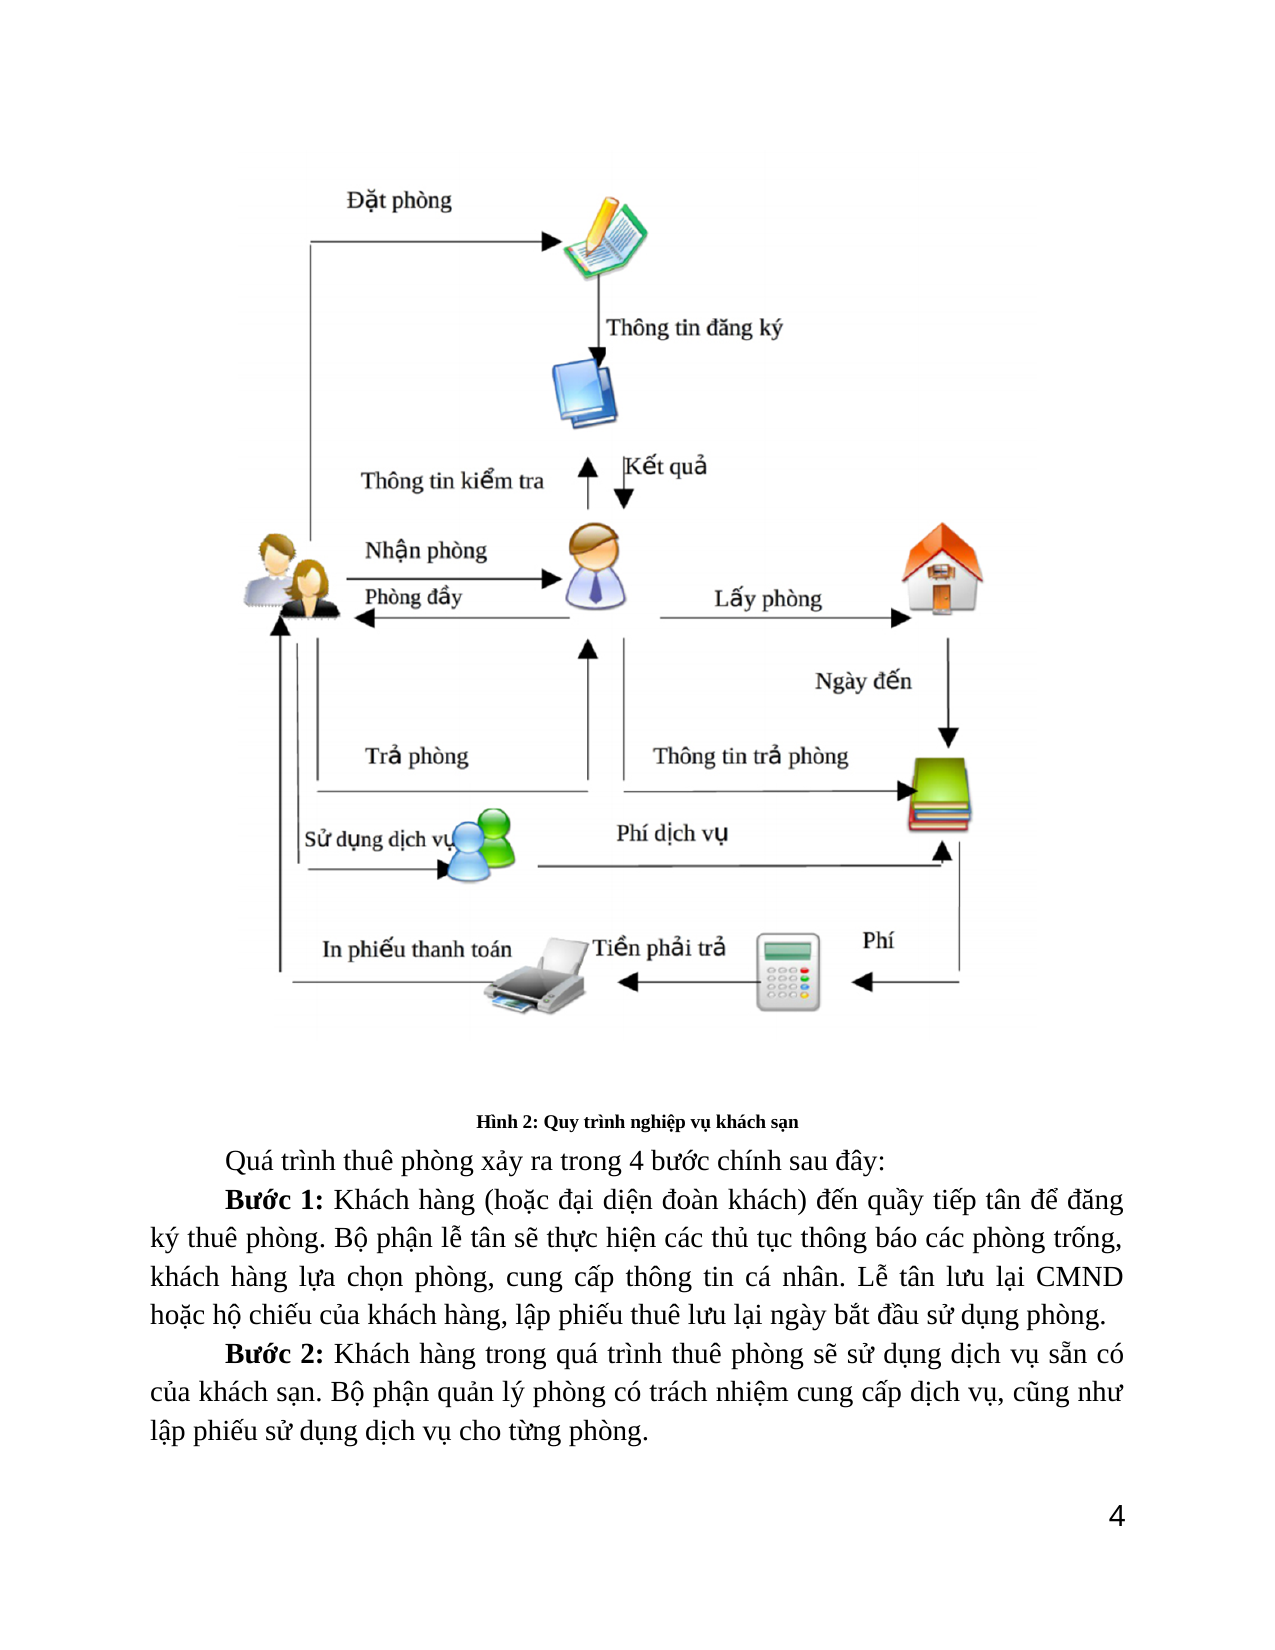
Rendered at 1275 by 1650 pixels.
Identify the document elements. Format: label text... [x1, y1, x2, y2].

text Bước 1: Khách hàng (hoặc đại diện đoàn khách) đến quầy tiếp tân để đăng ký thuê phòng. Bộ phận lễ tân sẽ thực hiện các thủ tục thông báo các phòng trống, khách hàng lựa chọn phòng, cung cấp thông tin cá nhân. Lễ tân lưu lại CMND hoặc hộ chiếu của khách hàng, lập phiếu thuê lưu lại ngày bắt đầu sử dụng phòng. [150, 1182, 1125, 1331]
picture [238, 150, 1037, 1050]
text Hình 2: Quy trình nghiệp vụ khách sạn [150, 1094, 1125, 1133]
text Quá trình thuê phòng xảy ra trong 4 bước chính sau đây: [150, 1143, 1125, 1177]
text Bước 2: Khách hàng trong quá trình thuê phòng sẽ sử dụng dịch vụ sẵn có của khách sạn. Bộ phận quản lý phòng có trách nhiệm cung cấp dịch vụ, cũng như lập phiếu sử dụng dịch vụ cho từng phòng. [150, 1336, 1125, 1447]
